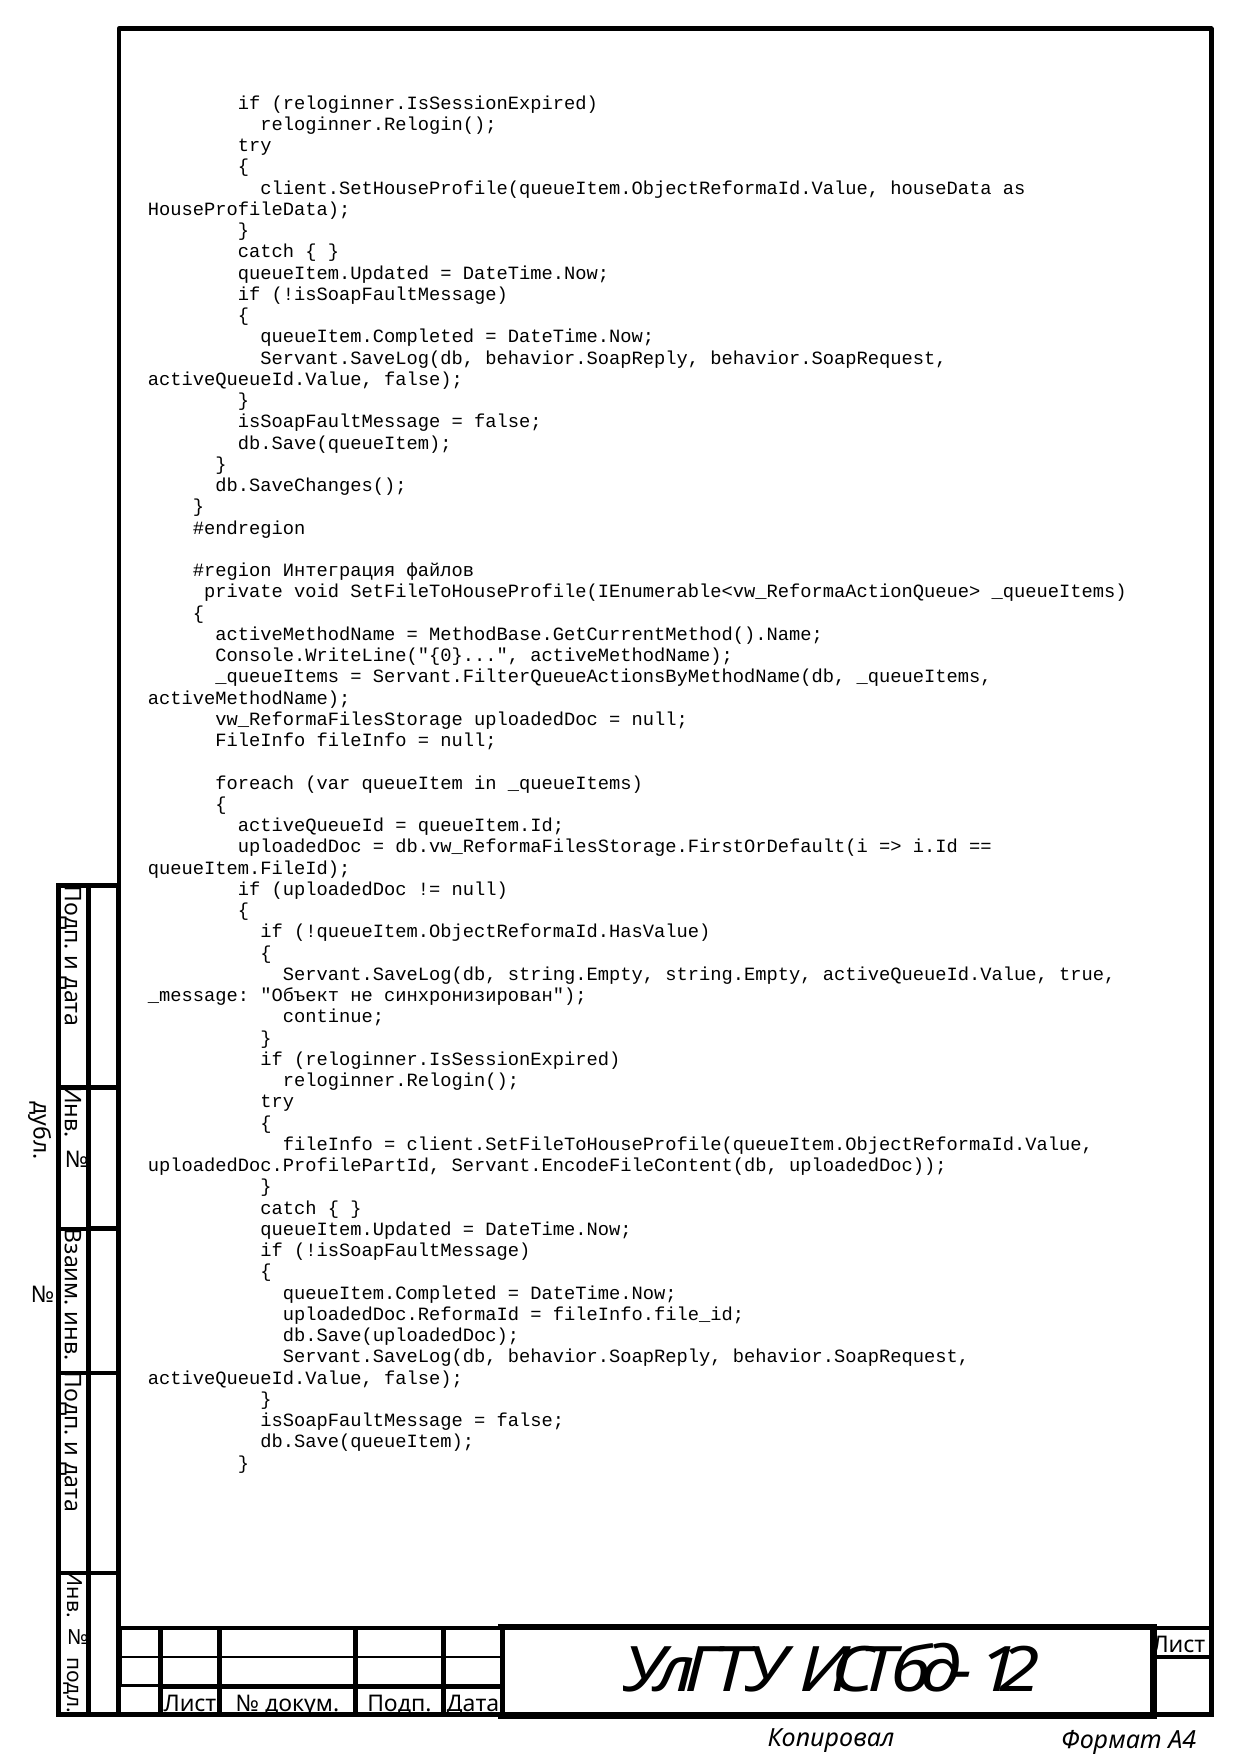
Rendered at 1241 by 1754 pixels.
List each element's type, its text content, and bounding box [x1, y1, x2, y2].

text } [148, 1177, 1181, 1198]
text db.SaveChanges(); [148, 476, 1181, 497]
text #region Интеграция файлов [148, 561, 1181, 582]
text queueItem.Completed = DateTime.Now; [148, 1283, 1181, 1305]
text try [148, 1092, 1181, 1113]
text if (!queueItem.ObjectReformaId.HasValue) [148, 922, 1181, 943]
text catch { } [148, 1198, 1181, 1220]
text queueItem.Completed = DateTime.Now; [148, 327, 1181, 348]
text reloginner.Relogin(); [148, 115, 1181, 136]
text uploadedDoc = db.vw_ReformaFilesStorage.FirstOrDefault(i => i.Id == queueItem.FileId); [148, 837, 1181, 880]
text #endregion [148, 518, 1181, 540]
text } [148, 1028, 1181, 1050]
text try [148, 136, 1181, 157]
text } [148, 221, 1181, 242]
text foreach (var queueItem in _queueItems) [148, 773, 1181, 795]
text Servant.SaveLog(db, behavior.SoapReply, behavior.SoapRequest, activeQueueId.Value, false); [148, 348, 1181, 391]
text queueItem.Updated = DateTime.Now; [148, 1220, 1181, 1241]
text FileInfo fileInfo = null; [148, 731, 1181, 752]
text client.SetHouseProfile(queueItem.ObjectReformaId.Value, houseData as HouseProfileData); [148, 178, 1181, 221]
text continue; [148, 1007, 1181, 1028]
text } [148, 497, 1181, 518]
text Servant.SaveLog(db, string.Empty, string.Empty, activeQueueId.Value, true, _message: "Объект не синхронизирован"); [148, 965, 1181, 1007]
text isSoapFaultMessage = false; [148, 412, 1181, 433]
text db.Save(queueItem); [148, 433, 1181, 455]
text { [148, 901, 1181, 922]
text if (reloginner.IsSessionExpired) [148, 1050, 1181, 1071]
text } [148, 391, 1181, 412]
text uploadedDoc.ReformaId = fileInfo.file_id; [148, 1305, 1181, 1326]
text if (!isSoapFaultMessage) [148, 1241, 1181, 1262]
text { [148, 306, 1181, 327]
text vw_ReformaFilesStorage uploadedDoc = null; [148, 710, 1181, 731]
text { [148, 943, 1181, 965]
text { [148, 1262, 1181, 1283]
text if (!isSoapFaultMessage) [148, 285, 1181, 306]
text { [148, 795, 1181, 816]
text queueItem.Updated = DateTime.Now; [148, 263, 1181, 285]
text Console.WriteLine("{0}...", activeMethodName); [148, 646, 1181, 667]
text } [148, 1390, 1181, 1411]
text } [148, 1453, 1181, 1475]
text db.Save(queueItem); [148, 1432, 1181, 1453]
text private void SetFileToHouseProfile(IEnumerable<vw_ReformaActionQueue> _queueItems) [148, 582, 1181, 603]
text Servant.SaveLog(db, behavior.SoapReply, behavior.SoapRequest, activeQueueId.Value, false); [148, 1347, 1181, 1390]
text _queueItems = Servant.FilterQueueActionsByMethodName(db, _queueItems, activeMethodName); [148, 667, 1181, 710]
text { [148, 1113, 1181, 1135]
text if (reloginner.IsSessionExpired) [148, 93, 1181, 115]
text activeMethodName = MethodBase.GetCurrentMethod().Name; [148, 625, 1181, 646]
text fileInfo = client.SetFileToHouseProfile(queueItem.ObjectReformaId.Value, uploadedDoc.ProfilePartId, Servant.EncodeFileContent(db, uploadedDoc)); [148, 1135, 1181, 1177]
text { [148, 603, 1181, 625]
text isSoapFaultMessage = false; [148, 1411, 1181, 1432]
text { [148, 157, 1181, 178]
text db.Save(uploadedDoc); [148, 1326, 1181, 1347]
text activeQueueId = queueItem.Id; [148, 816, 1181, 837]
text reloginner.Relogin(); [148, 1071, 1181, 1092]
text if (uploadedDoc != null) [148, 880, 1181, 901]
text catch { } [148, 242, 1181, 263]
text } [148, 455, 1181, 476]
